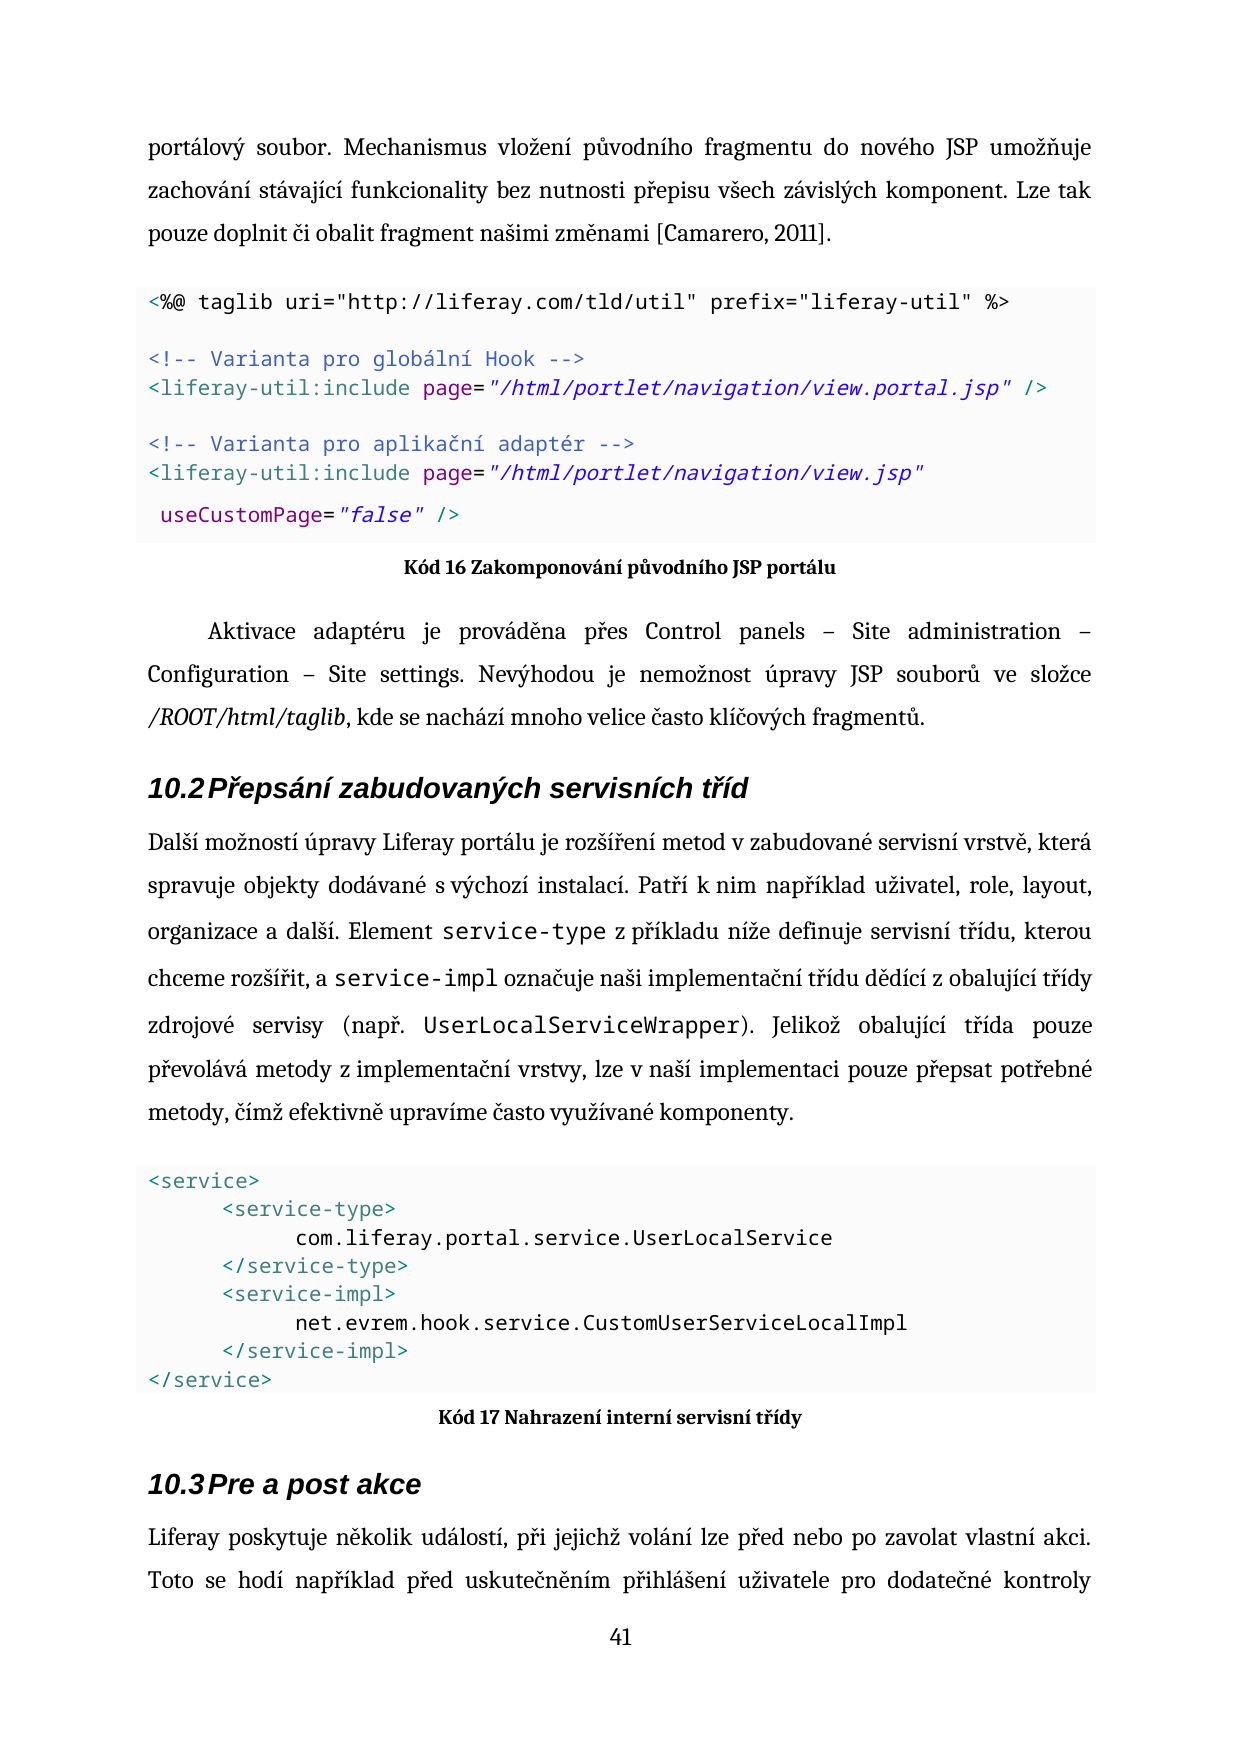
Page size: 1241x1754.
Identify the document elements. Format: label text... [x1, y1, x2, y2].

text Další možností úpravy Liferay portálu je rozšíření metod v zabudované servisní vrstvě, která spravuje objekty dodávané s výchozí instalací. Patří k nim například uživatel, role, layout, organizace a další. Element service-type z příkladu níže definuje servisní třídu, kterou chceme rozšířit, a service-impl označuje naši implementační třídu dědící z obalující třídy zdrojové servisy (např. UserLocalServiceWrapper). Jelikož obalující třída pouze převolává metody z implementační vrstvy, lze v naší implementaci pouze přepsat potřebné metody, čímž efektivně upravíme často využívané komponenty. [148, 828, 1093, 1126]
text Aktivace adaptéru je prováděna přes Control panels – Site administration – Configuration – Site settings. Nevýhodou je nemožnost úpravy JSP souborů ve složce /ROOT/html/taglib, kde se nachází mnoho velice často klíčových fragmentů. [148, 617, 1093, 732]
subtitle Přepsání zabudovaných servisních tříd [148, 771, 1093, 804]
subtitle Pre a post akce [148, 1467, 1093, 1500]
text Kód 17 Nahrazení interní servisní třídy [148, 1406, 1093, 1430]
table_header <%@ taglib uri="http://liferay.com/tld/util" prefix="liferay-util" %> <!-- Varianta pro globální Hook --> <liferay-util:include page="/html/portlet/navigation/view.portal.jsp" /> <!-- Varianta pro aplikační adaptér --> <liferay-util:include page="/html/portlet/navigation/view.jsp" useCustomPage="false" /> [136, 287, 1096, 543]
table_header <service> <service-type> com.liferay.portal.service.UserLocalService </service-type> <service-impl> net.evrem.hook.service.CustomUserServiceLocalImpl </service-impl> </service> [136, 1166, 1096, 1393]
text Kód 16 Zakomponování původního JSP portálu [148, 556, 1093, 580]
